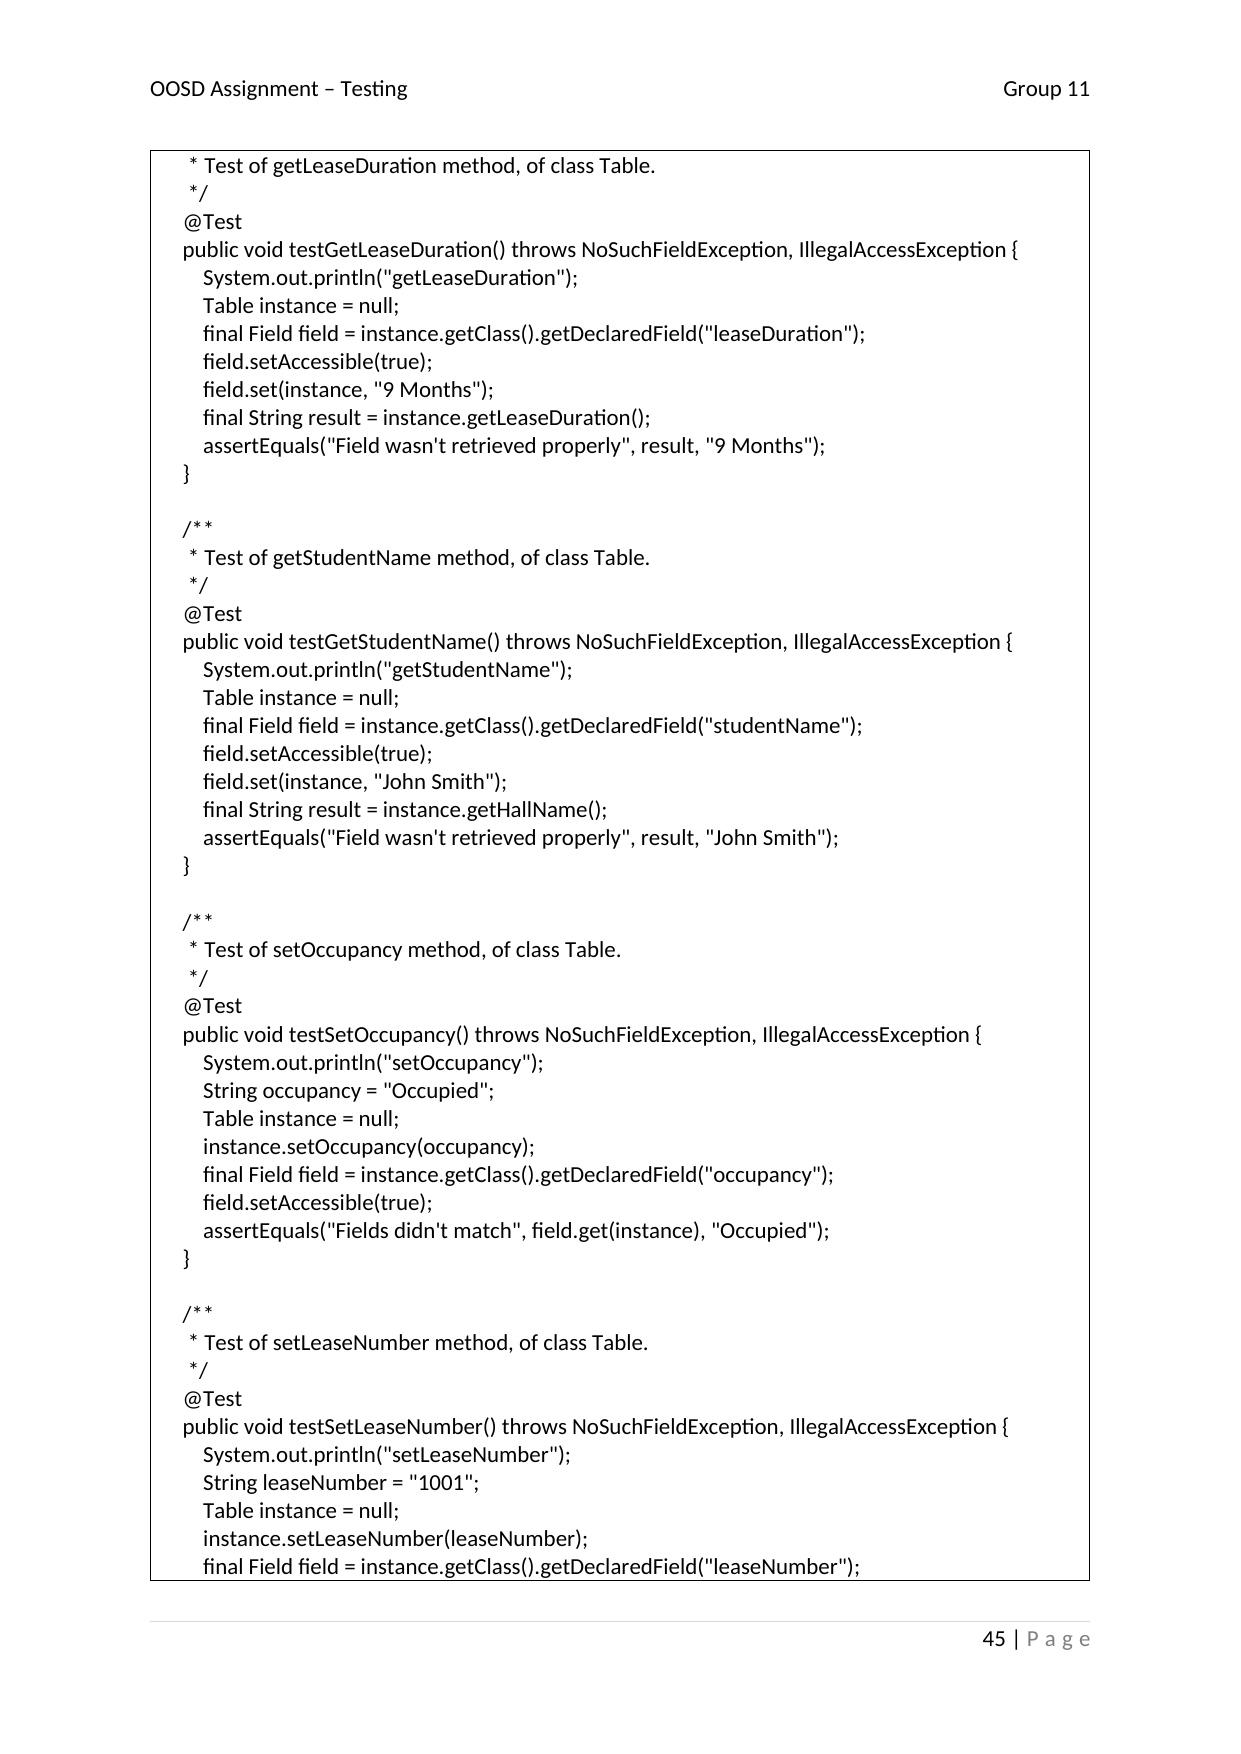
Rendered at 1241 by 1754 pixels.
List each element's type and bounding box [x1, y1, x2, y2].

table_header [151, 151, 1089, 1580]
